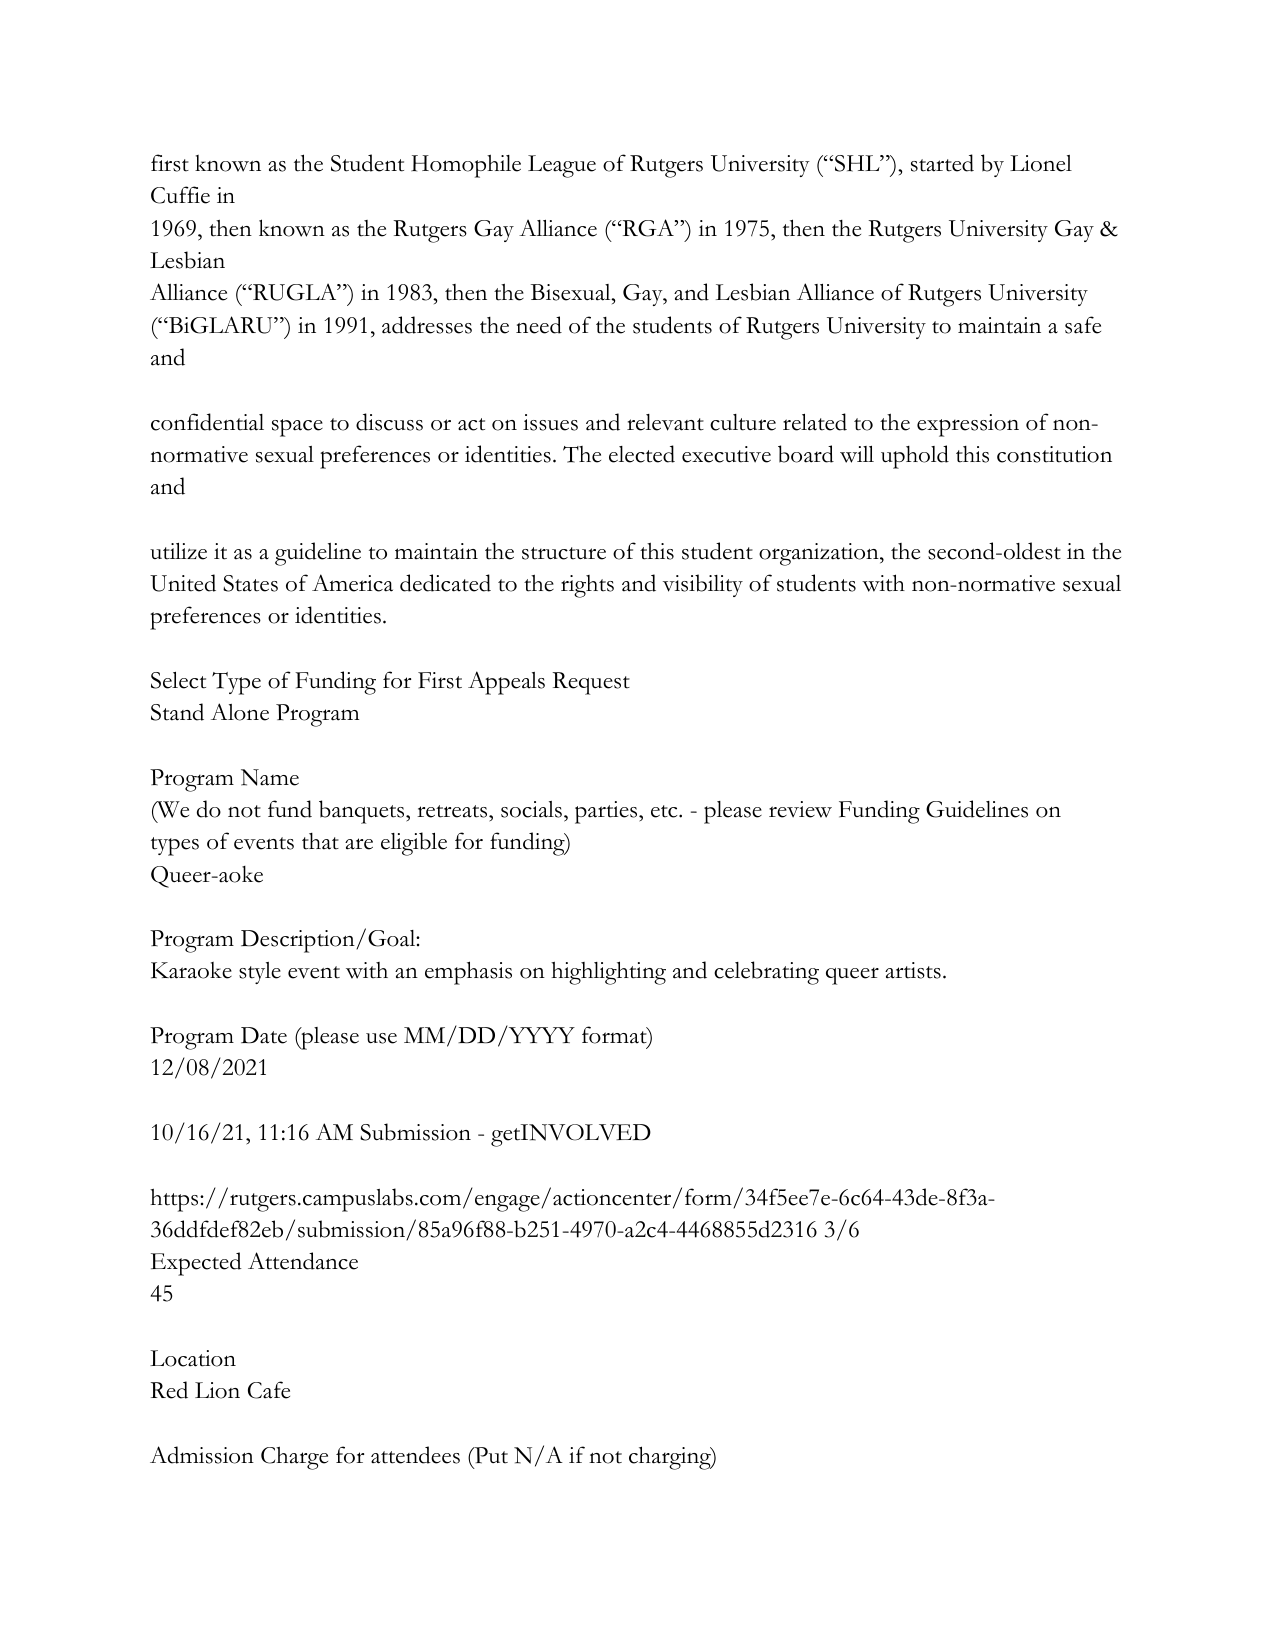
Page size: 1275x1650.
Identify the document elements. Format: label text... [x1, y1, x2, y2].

text utilize it as a guideline to maintain the structure of this student organization, the second-oldest in the [150, 537, 1125, 566]
text Alliance (“RUGLA”) in 1983, then the Bisexual, Gay, and Lesbian Alliance of Rutgers University [150, 279, 1125, 307]
text 1969, then known as the Rutgers Gay Alliance (“RGA”) in 1975, then the Rutgers University Gay & Lesbian [150, 214, 1125, 275]
text (“BiGLARU”) in 1991, addresses the need of the students of Rutgers University to maintain a safe and [150, 311, 1125, 372]
text Expected Attendance [150, 1248, 1125, 1276]
text Karaoke style event with an emphasis on highlighting and celebrating queer artists. [150, 957, 1125, 985]
text (We do not fund banquets, retreats, socials, parties, etc. - please review Funding Guidelines on [150, 796, 1125, 824]
text normative sexual preferences or identities. The elected executive board will uphold this constitution and [150, 441, 1125, 501]
text first known as the Student Homophile League of Rutgers University (“SHL”), started by Lionel Cuffie in [150, 150, 1125, 210]
text Admission Charge for attendees (Put N/A if not charging) [150, 1442, 1125, 1470]
text 12/08/2021 [150, 1054, 1125, 1082]
text types of events that are eligible for funding) [150, 828, 1125, 856]
text 45 [150, 1280, 1125, 1308]
text Location [150, 1345, 1125, 1373]
text Queer-aoke [150, 860, 1125, 888]
text Stand Alone Program [150, 699, 1125, 727]
text Select Type of Funding for First Appeals Request [150, 667, 1125, 695]
text preferences or identities. [150, 602, 1125, 630]
text Red Lion Cafe [150, 1377, 1125, 1405]
text United States of America dedicated to the rights and visibility of students with non-normative sexual [150, 570, 1125, 598]
text Program Description/Goal: [150, 925, 1125, 953]
text 10/16/21, 11:16 AM Submission - getINVOLVED [150, 1119, 1125, 1147]
text Program Name [150, 763, 1125, 792]
text confidential space to discuss or act on issues and relevant culture related to the expression of non- [150, 408, 1125, 436]
text Program Date (please use MM/DD/YYYY format) [150, 1022, 1125, 1050]
text https://rutgers.campuslabs.com/engage/actioncenter/form/34f5ee7e-6c64-43de-8f3a-36ddfdef82eb/submission/85a96f88-b251-4970-a2c4-4468855d2316 3/6 [150, 1183, 1125, 1244]
